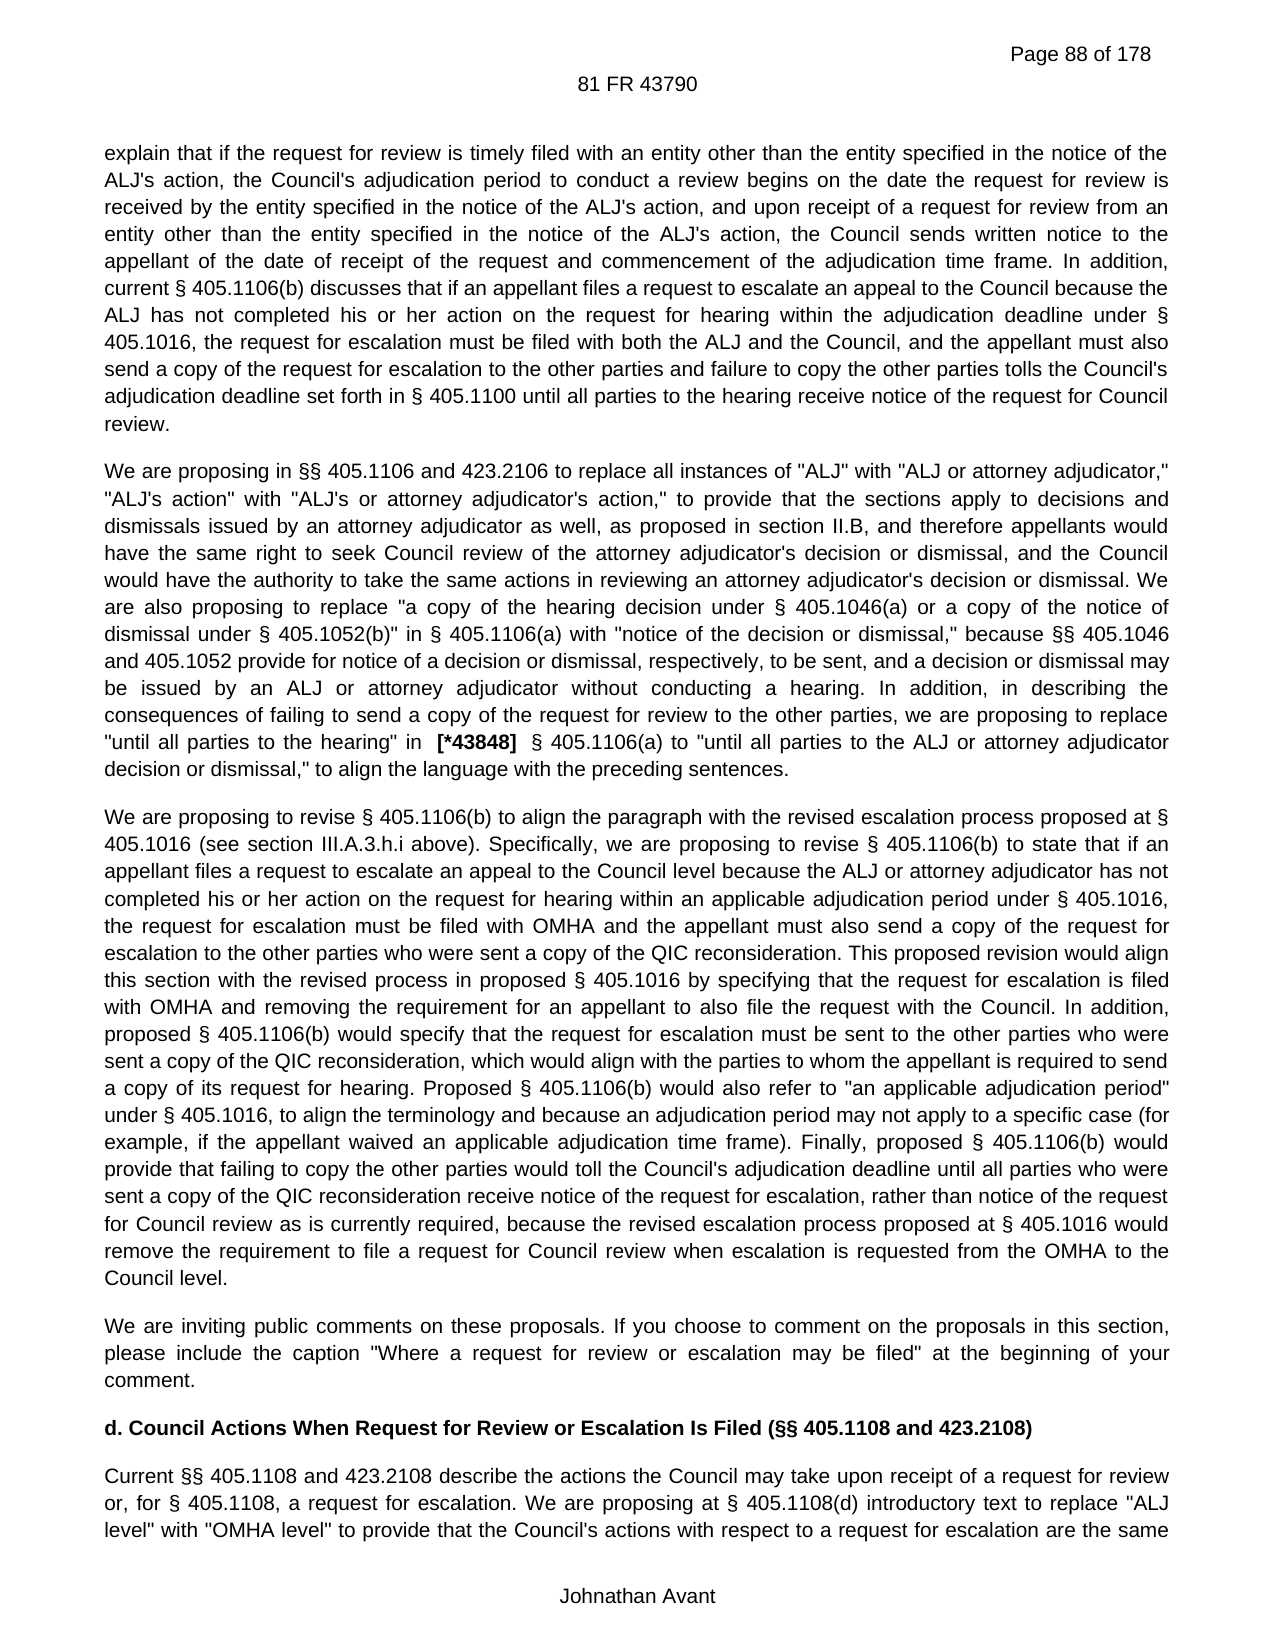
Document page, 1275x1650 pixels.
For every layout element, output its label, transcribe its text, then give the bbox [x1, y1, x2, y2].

text We are proposing in §§ 405.1106 and 423.2106 to replace all instances of "ALJ" with "ALJ or attorney adjudicator," "ALJ's action" with "ALJ's or attorney adjudicator's action," to provide that the sections apply to decisions and dismissals issued by an attorney adjudicator as well, as proposed in section II.B, and therefore appellants would have the same right to seek Council review of the attorney adjudicator's decision or dismissal, and the Council would have the authority to take the same actions in reviewing an attorney adjudicator's decision or dismissal. We are also proposing to replace "a copy of the hearing decision under § 405.1046(a) or a copy of the notice of dismissal under § 405.1052(b)" in § 405.1106(a) with "notice of the decision or dismissal," because §§ 405.1046 and 405.1052 provide for notice of a decision or dismissal, respectively, to be sent, and a decision or dismissal may be issued by an ALJ or attorney adjudicator without conducting a hearing. In addition, in describing the consequences of failing to send a copy of the request for review to the other parties, we are proposing to replace "until all parties to the hearing" in [*43848] § 405.1106(a) to "until all parties to the ALJ or attorney adjudicator decision or dismissal," to align the language with the preceding sentences. [104, 456, 1171, 781]
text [104, 1460, 1171, 1542]
text We are inviting public comments on these proposals. If you choose to comment on the proposals in this section, please include the caption "Where a request for review or escalation may be filed" at the beginning of your comment. [104, 1310, 1171, 1392]
text We are proposing to revise § 405.1106(b) to align the paragraph with the revised escalation process proposed at § 405.1016 (see section III.A.3.h.i above). Specifically, we are proposing to revise § 405.1106(b) to state that if an appellant files a request to escalate an appeal to the Council level because the ALJ or attorney adjudicator has not completed his or her action on the request for hearing within an applicable adjudication period under § 405.1016, the request for escalation must be filed with OMHA and the appellant must also send a copy of the request for escalation to the other parties who were sent a copy of the QIC reconsideration. This proposed revision would align this section with the revised process in proposed § 405.1016 by specifying that the request for escalation is filed with OMHA and removing the requirement for an appellant to also file the request with the Council. In addition, proposed § 405.1106(b) would specify that the request for escalation must be sent to the other parties who were sent a copy of the QIC reconsideration, which would align with the parties to whom the appellant is required to send a copy of its request for hearing. Proposed § 405.1106(b) would also refer to "an applicable adjudication period" under § 405.1016, to align the terminology and because an adjudication period may not apply to a specific case (for example, if the appellant waived an applicable adjudication time frame). Finally, proposed § 405.1106(b) would provide that failing to copy the other parties would toll the Council's adjudication deadline until all parties who were sent a copy of the QIC reconsideration receive notice of the request for escalation, rather than notice of the request for Council review as is currently required, because the revised escalation process proposed at § 405.1016 would remove the requirement to file a request for Council review when escalation is requested from the OMHA to the Council level. [104, 802, 1171, 1289]
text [104, 137, 1171, 435]
text d. Council Actions When Request for Review or Escalation Is Filed (§§ 405.1108 and 423.2108) [104, 1412, 1171, 1439]
